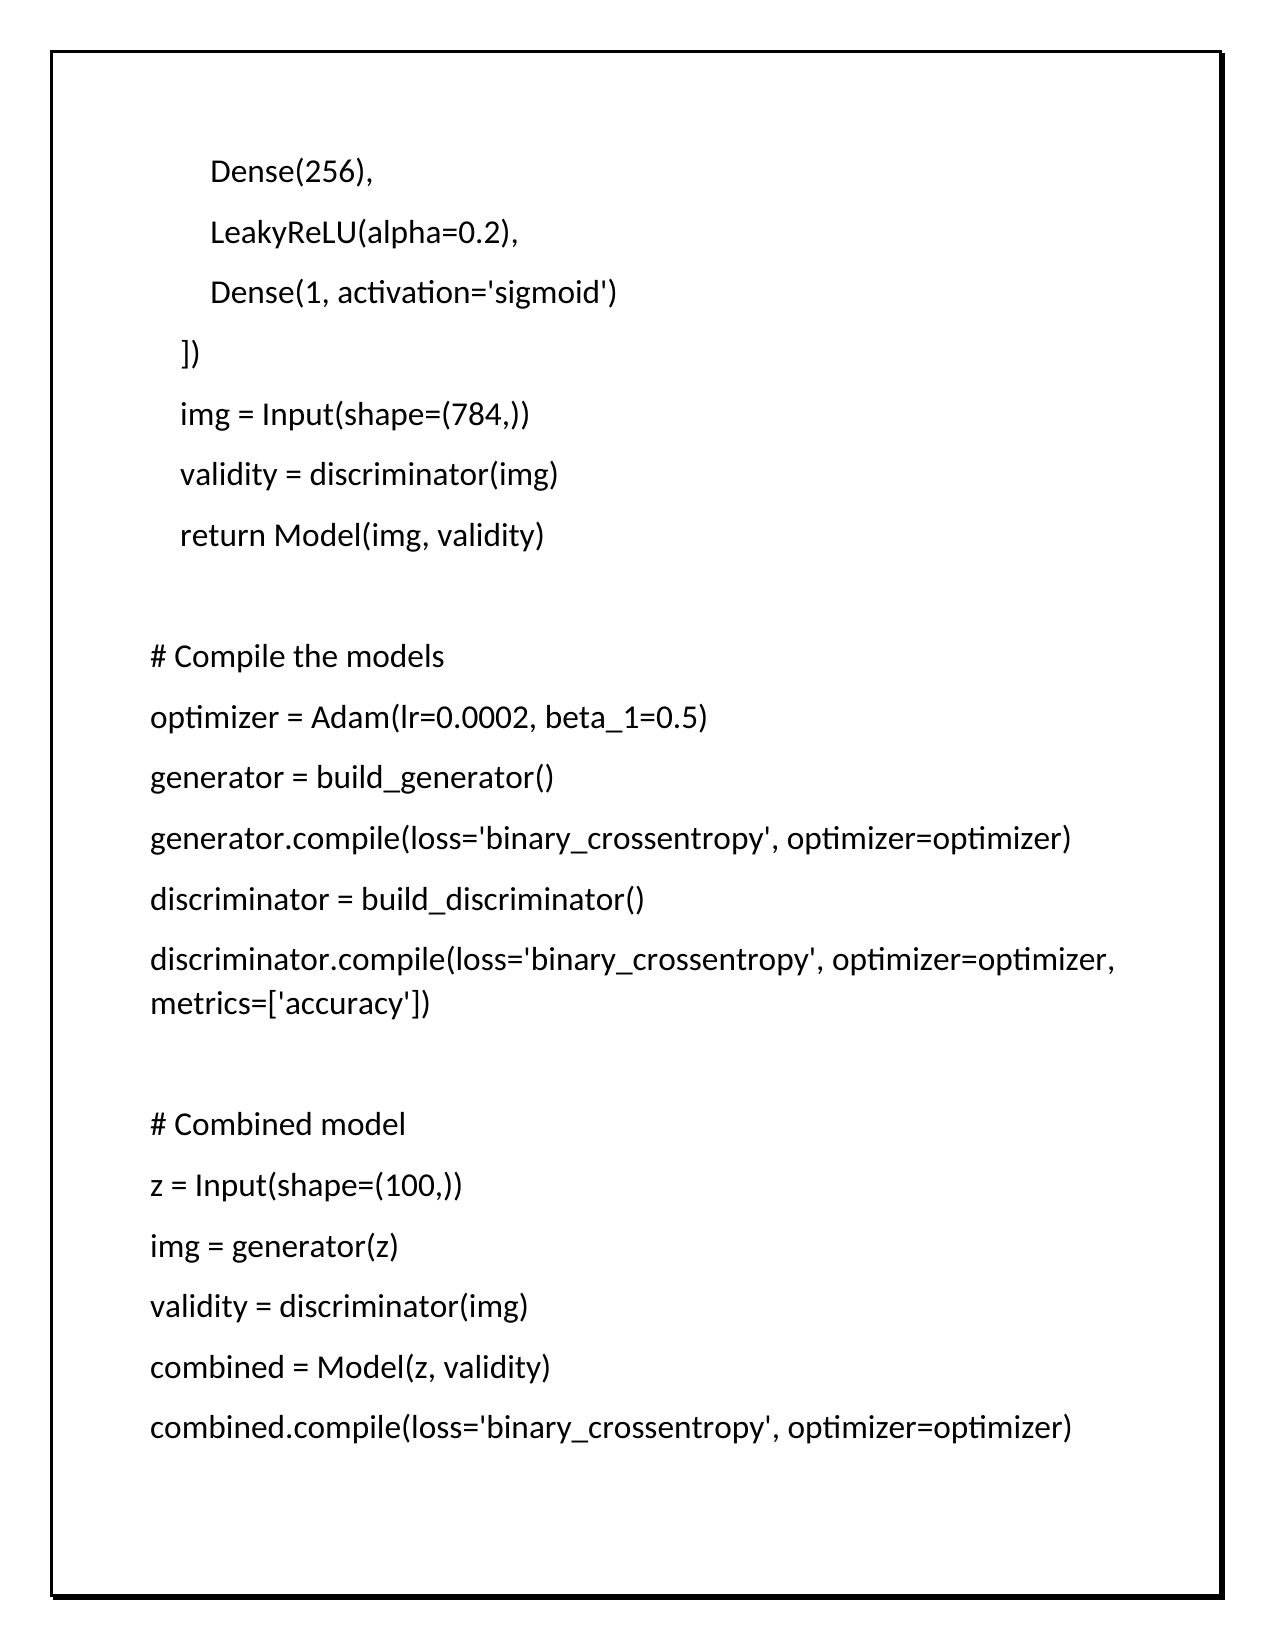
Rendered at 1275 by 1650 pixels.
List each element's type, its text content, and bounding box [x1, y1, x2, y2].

text validity = discriminator(img) [150, 1285, 1122, 1326]
text validity = discriminator(img) [150, 453, 1122, 494]
text generator = build_generator() [150, 756, 1122, 797]
text optimizer = Adam(lr=0.0002, beta_1=0.5) [150, 696, 1122, 736]
text discriminator.compile(loss='binary_crossentropy', optimizer=optimizer, metrics=['accuracy']) [150, 938, 1122, 1023]
text Dense(1, activation='sigmoid') [150, 271, 1122, 312]
text ]) [150, 332, 1122, 373]
text discriminator = build_discriminator() [150, 877, 1122, 918]
text combined.compile(loss='binary_crossentropy', optimizer=optimizer) [150, 1406, 1122, 1447]
text LeakyReLU(alpha=0.2), [150, 211, 1122, 251]
text img = generator(z) [150, 1224, 1122, 1265]
text z = Input(shape=(100,)) [150, 1164, 1122, 1205]
text generator.compile(loss='binary_crossentropy', optimizer=optimizer) [150, 817, 1122, 858]
text return Model(img, validity) [150, 514, 1122, 554]
text Dense(256), [150, 150, 1122, 191]
text # Combined model [150, 1103, 1122, 1144]
text combined = Model(z, validity) [150, 1346, 1122, 1387]
text # Compile the models [150, 635, 1122, 676]
text img = Input(shape=(784,)) [150, 392, 1122, 433]
